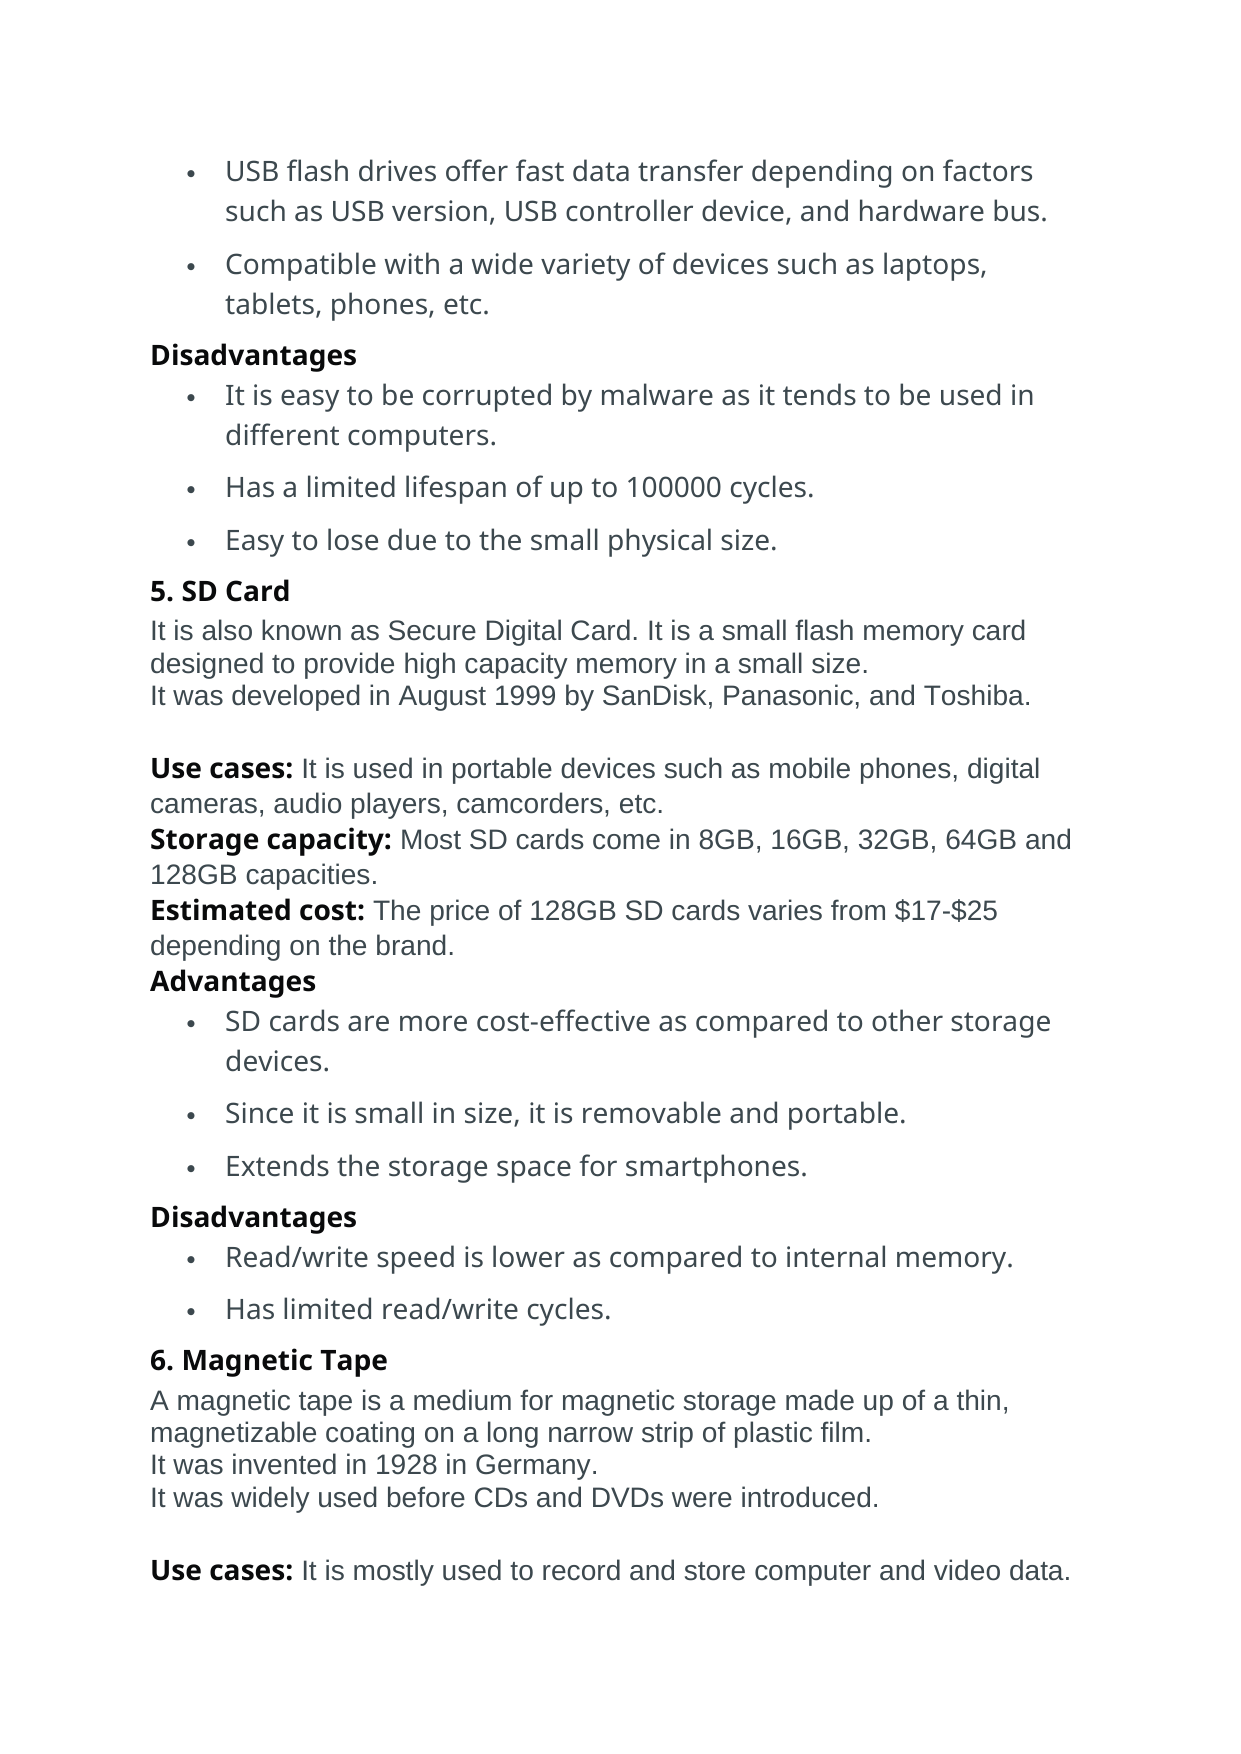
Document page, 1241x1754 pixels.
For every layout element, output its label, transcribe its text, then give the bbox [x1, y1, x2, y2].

text Disadvantages [150, 1197, 1090, 1235]
list Compatible with a wide variety of devices such as laptops, tablets, phones, etc. [187, 242, 1090, 322]
list It is easy to be corrupted by malware as it tends to be used in different computers. [187, 373, 1090, 453]
list Since it is small in size, it is removable and portable. [187, 1092, 1090, 1132]
text Storage capacity: Most SD cards come in 8GB, 16GB, 32GB, 64GB and 128GB capacities. [150, 819, 1090, 890]
text It is also known as Secure Digital Card. It is a small flash memory card designed to provide high capacity memory in a small size. It was developed in August 1999 by SanDisk, Panasonic, and Toshiba. [150, 614, 1090, 711]
text 5. SD Card [150, 571, 1090, 609]
list USB flash drives offer fast data transfer depending on factors such as USB version, USB controller device, and hardware bus. [187, 150, 1090, 230]
text Use cases: It is mostly used to record and store computer and video data. [150, 1551, 1090, 1589]
text Advantages [150, 961, 1090, 999]
list Has a limited lifespan of up to 100000 cycles. [187, 466, 1090, 506]
text A magnetic tape is a medium for magnetic storage made up of a thin, magnetizable coating on a long narrow strip of plastic film. It was invented in 1928 in Germany. It was widely used before CDs and DVDs were introduced. [150, 1383, 1090, 1513]
list Extends the storage space for smartphones. [187, 1144, 1090, 1184]
text Estimated cost: The price of 128GB SD cards varies from $17-$25 depending on the brand. [150, 890, 1090, 961]
list Easy to lose due to the small physical size. [187, 518, 1090, 558]
list SD cards are more cost-effective as compared to other storage devices. [187, 999, 1090, 1079]
text 6. Magnetic Tape [150, 1340, 1090, 1378]
text Use cases: It is used in portable devices such as mobile phones, digital cameras, audio players, camcorders, etc. [150, 749, 1090, 819]
list Has limited read/write cycles. [187, 1288, 1090, 1328]
list Read/write speed is lower as compared to internal memory. [187, 1235, 1090, 1275]
text Disadvantages [150, 335, 1090, 373]
